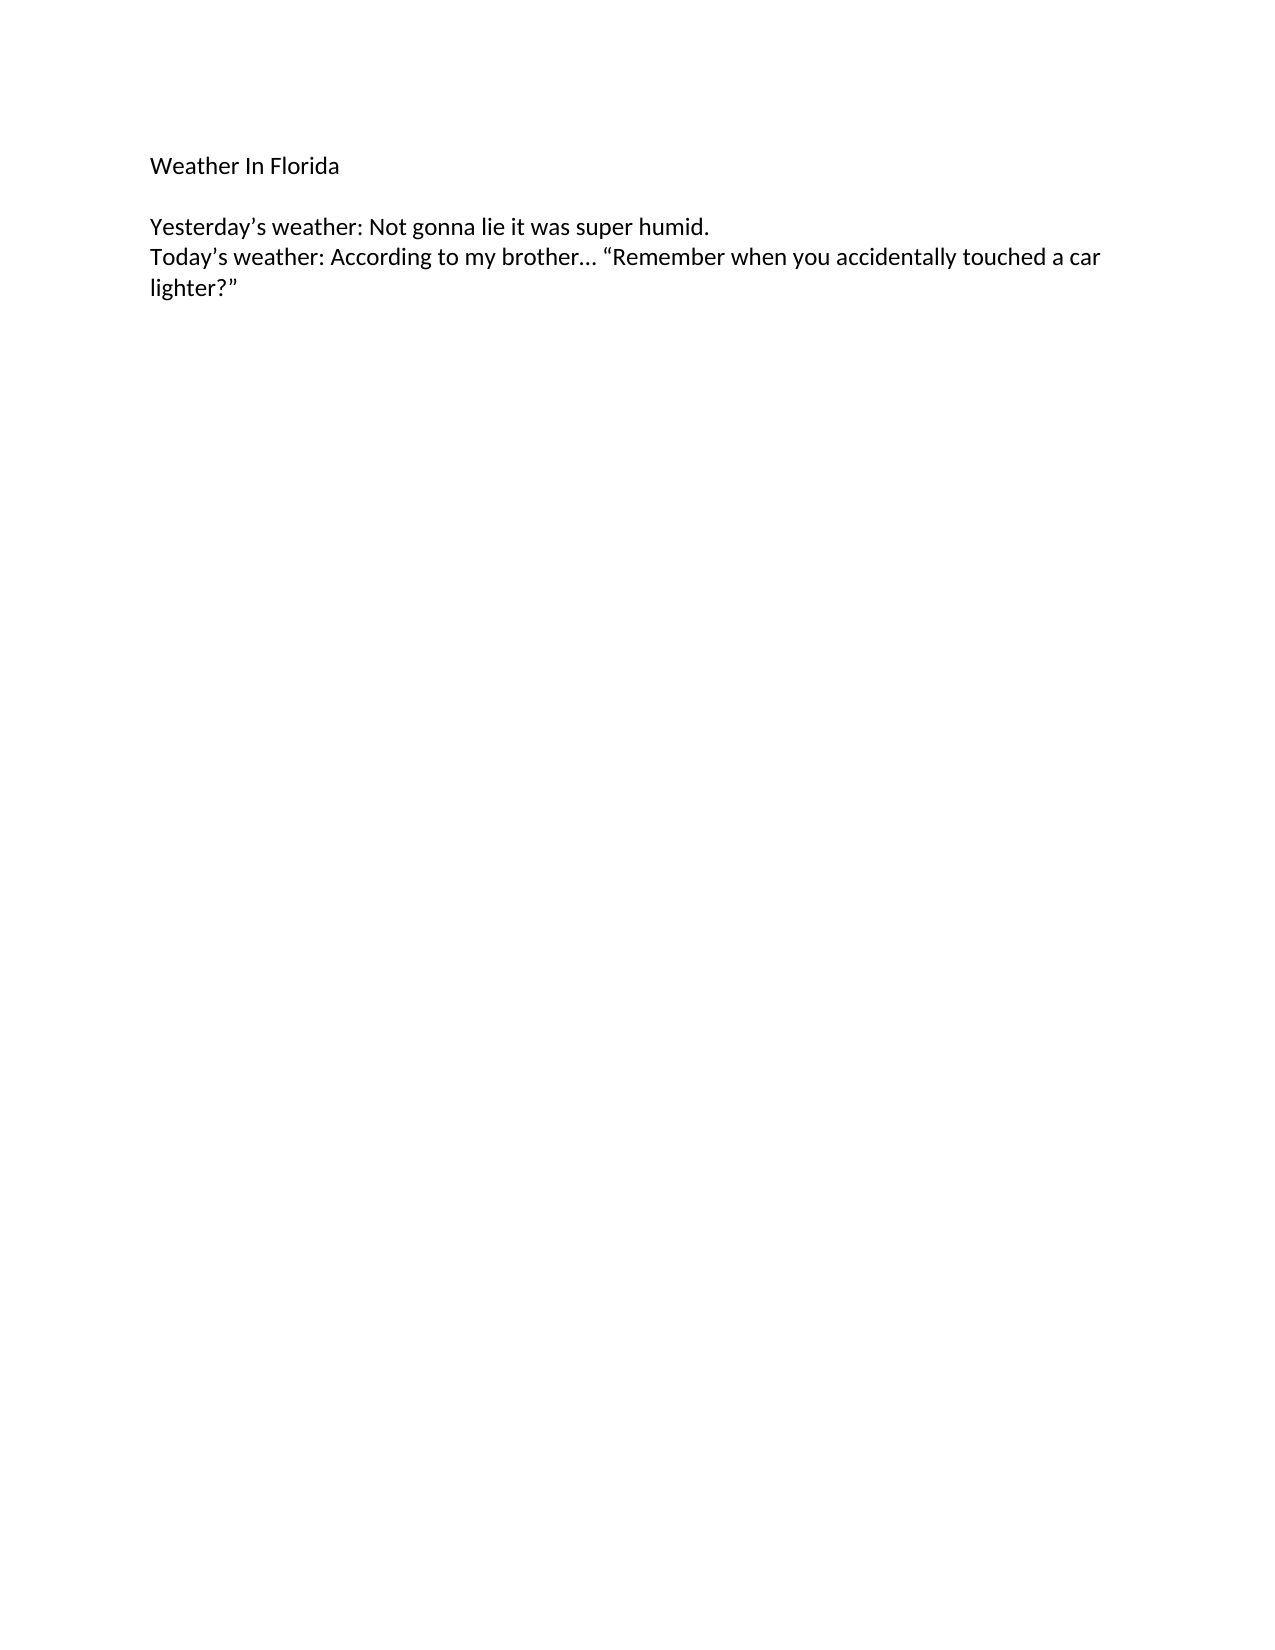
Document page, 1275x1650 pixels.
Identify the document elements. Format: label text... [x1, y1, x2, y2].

text Yesterday’s weather: Not gonna lie it was super humid. [150, 211, 1125, 242]
text Today’s weather: According to my brother… “Remember when you accidentally touched a car lighter?” [150, 242, 1125, 303]
text Weather In Florida [150, 150, 1125, 181]
